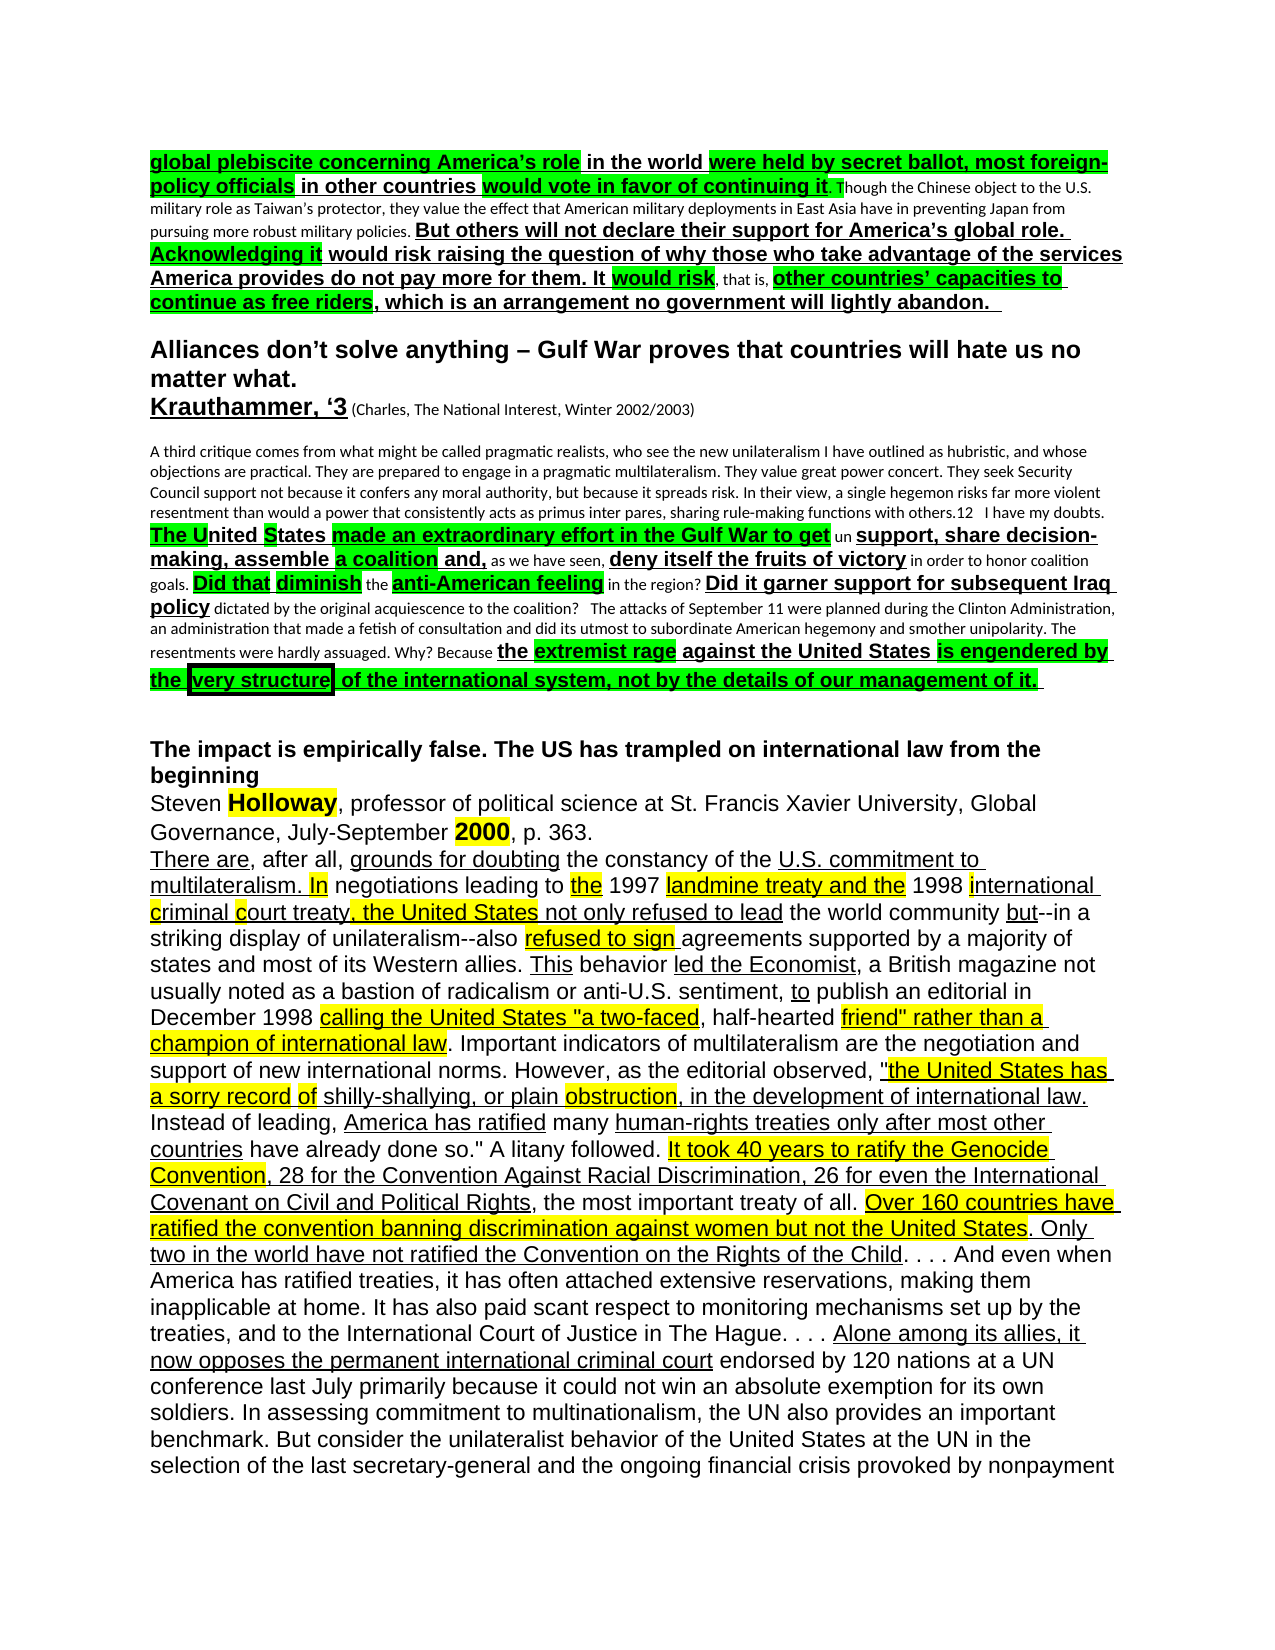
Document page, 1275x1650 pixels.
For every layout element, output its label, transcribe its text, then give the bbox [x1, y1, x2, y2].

text The impact is empirically false. The US has trampled on international law from the beginning [150, 736, 1125, 788]
text Steven Holloway, professor of political science at St. Francis Xavier University, Global Governance, July-September 2000, p. 363. [150, 788, 1125, 846]
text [150, 150, 1125, 314]
text Krauthammer, ‘3 (Charles, The National Interest, Winter 2002/2003) [150, 392, 1125, 421]
text A third critique comes from what might be called pragmatic realists, who see the new unilateralism I have outlined as hubristic, and whose objections are practical. They are prepared to engage in a pragmatic multilateralism. They value great power concert. They seek Security Council support not because it confers any moral authority, but because it spreads risk. In their view, a single hegemon risks far more violent resentment than would a power that consistently acts as primus inter pares, sharing rule-making functions with others.12 I have my doubts. The United States made an extraordinary effort in the Gulf War to get un support, share decision-making, assemble a coalition and, as we have seen, deny itself the fruits of victory in order to honor coalition goals. Did that diminish the anti-American feeling in the region? Did it garner support for subsequent Iraq policy dictated by the original acquiescence to the coalition? The attacks of September 11 were planned during the Clinton Administration, an administration that made a fetish of consultation and did its utmost to subordinate American hegemony and smother unipolarity. The resentments were hardly assuaged. Why? Because the extremist rage against the United States is engendered by the very structure of the international system, not by the details of our management of it. [150, 441, 1125, 696]
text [150, 846, 1125, 1478]
subtitle Alliances don’t solve anything – Gulf War proves that countries will hate us no matter what. [150, 335, 1125, 392]
